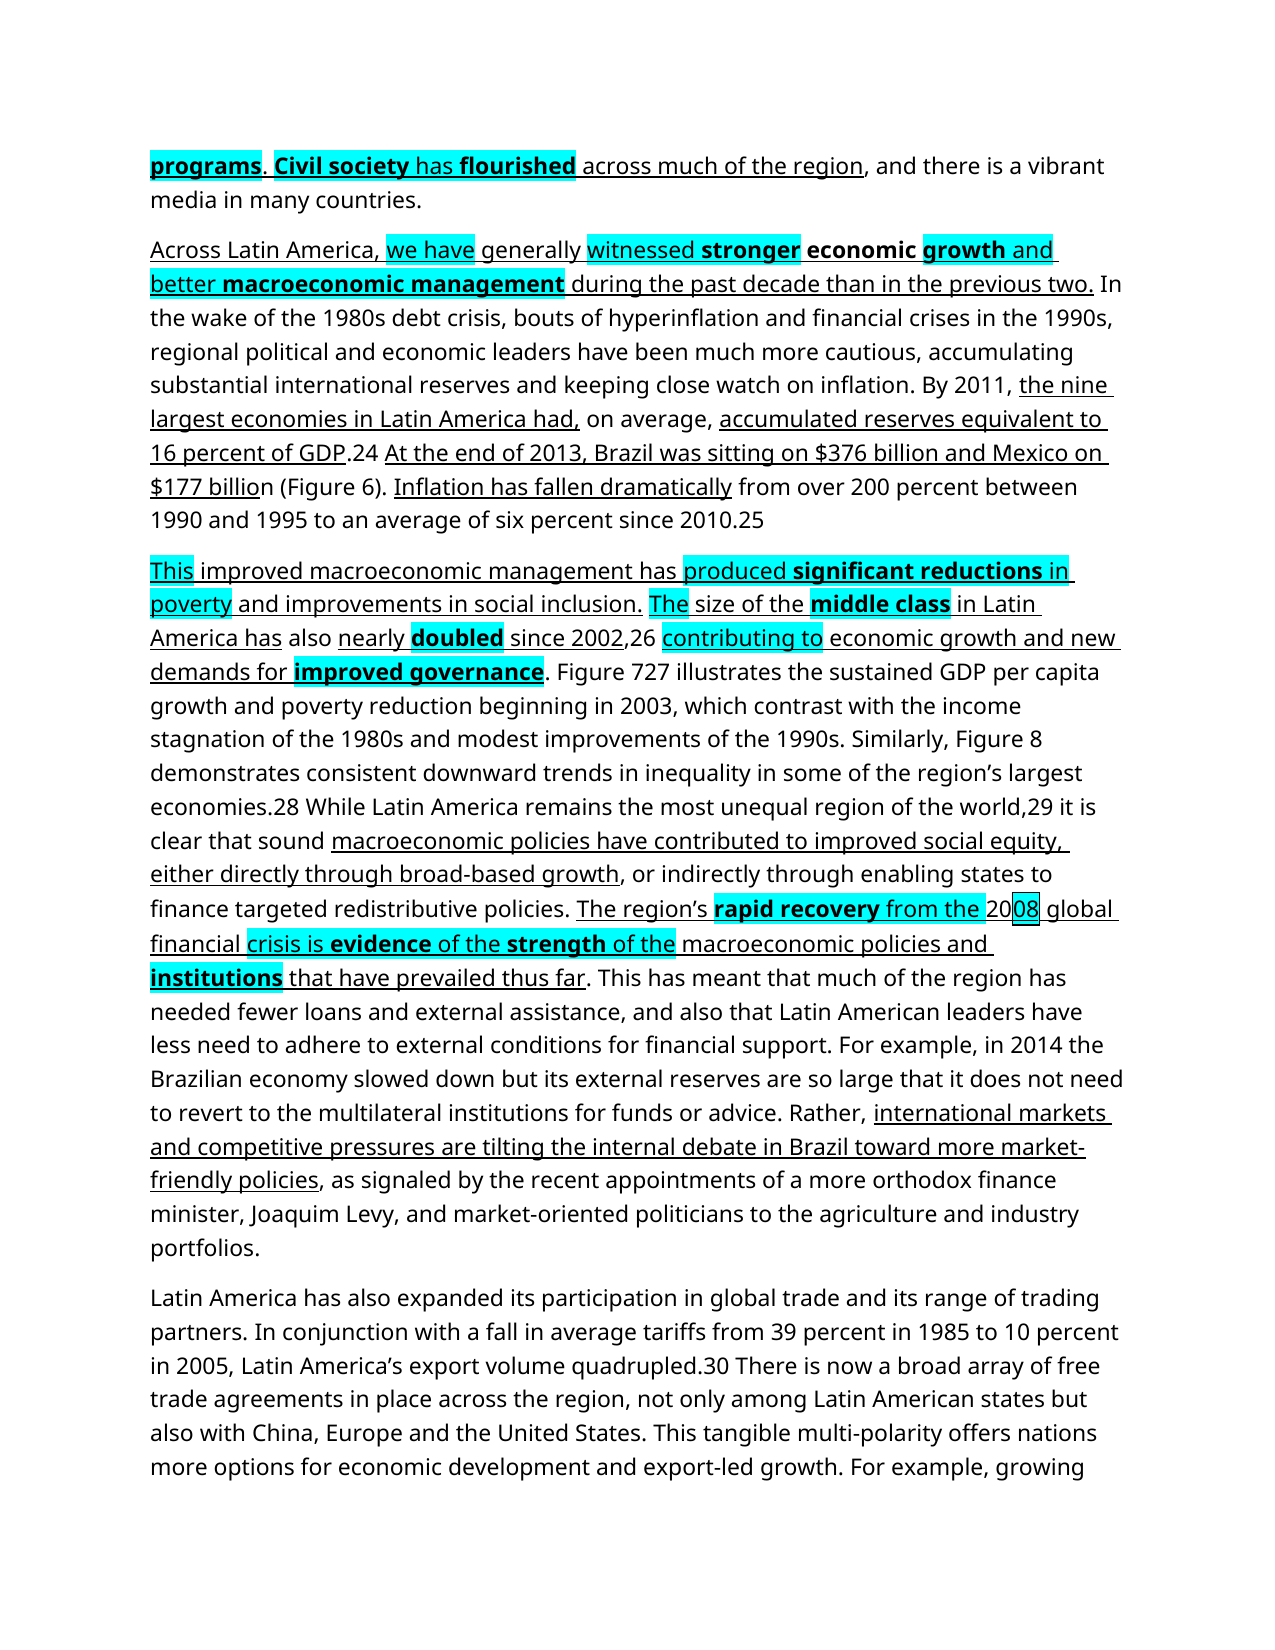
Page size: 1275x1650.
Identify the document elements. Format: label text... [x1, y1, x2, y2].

text Across Latin America, we have generally witnessed stronger economic growth and better macroeconomic management during the past decade than in the previous two. In the wake of the 1980s debt crisis, bouts of hyperinflation and financial crises in the 1990s, regional political and economic leaders have been much more cautious, accumulating substantial international reserves and keeping close watch on inflation. By 2011, the nine largest economies in Latin America had, on average, accumulated reserves equivalent to 16 percent of GDP.24 At the end of 2013, Brazil was sitting on $376 billion and Mexico on $177 billion (Figure 6). Inflation has fallen dramatically from over 200 percent between 1990 and 1995 to an average of six percent since 2010.25 [150, 234, 1125, 535]
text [150, 1282, 1125, 1482]
text This improved macroeconomic management has produced significant reductions in poverty and improvements in social inclusion. The size of the middle class in Latin America has also nearly doubled since 2002,26 contributing to economic growth and new demands for improved governance. Figure 727 illustrates the sustained GDP per capita growth and poverty reduction beginning in 2003, which contrast with the income stagnation of the 1980s and modest improvements of the 1990s. Similarly, Figure 8 demonstrates consistent downward trends in inequality in some of the region’s largest economies.28 While Latin America remains the most unequal region of the world,29 it is clear that sound macroeconomic policies have contributed to improved social equity, either directly through broad-based growth, or indirectly through enabling states to finance targeted redistributive policies. The region’s rapid recovery from the 2008 global financial crisis is evidence of the strength of the macroeconomic policies and institutions that have prevailed thus far. This has meant that much of the region has needed fewer loans and external assistance, and also that Latin American leaders have less need to adhere to external conditions for financial support. For example, in 2014 the Brazilian economy slowed down but its external reserves are so large that it does not need to revert to the multilateral institutions for funds or advice. Rather, international markets and competitive pressures are tilting the internal debate in Brazil toward more market-friendly policies, as signaled by the recent appointments of a more orthodox finance minister, Joaquim Levy, and market-oriented politicians to the agriculture and industry portfolios. [150, 554, 1125, 1263]
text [150, 150, 1125, 215]
